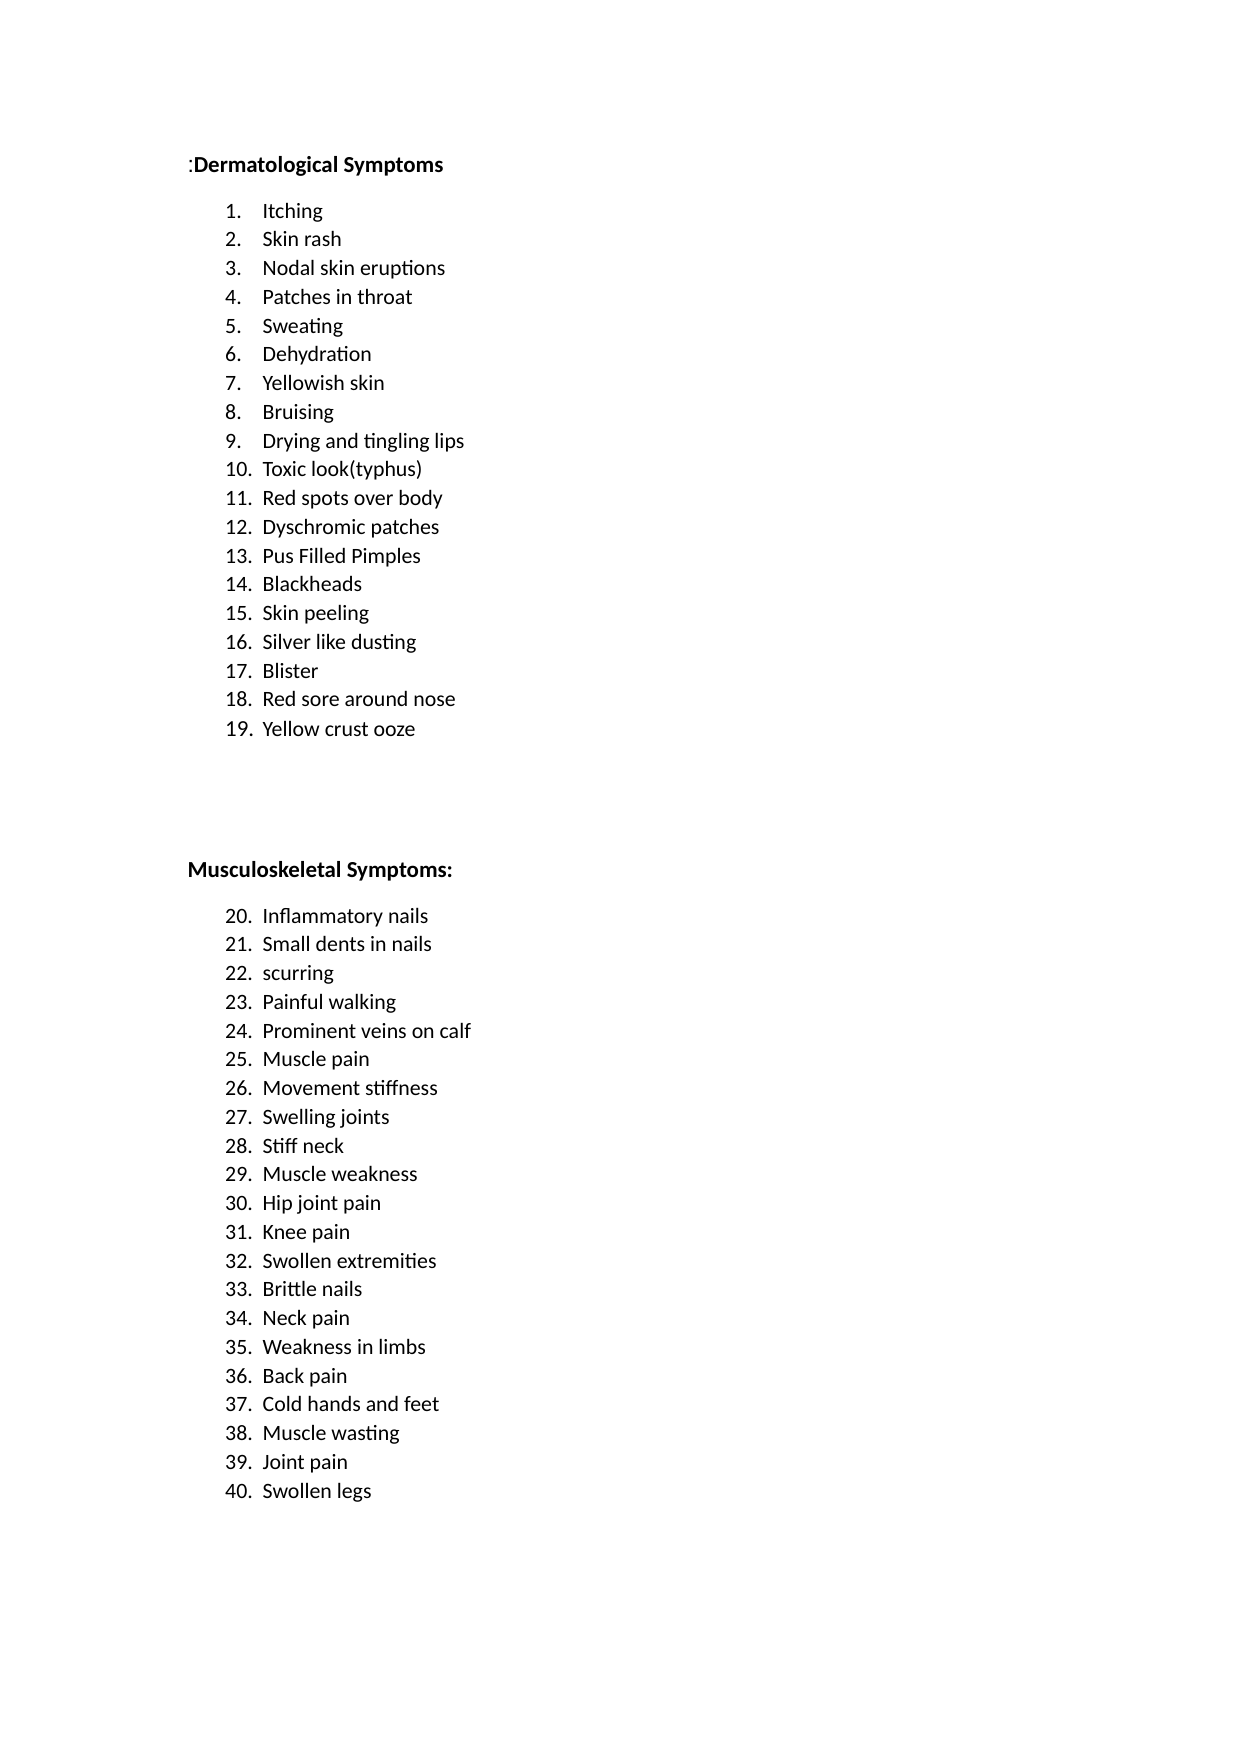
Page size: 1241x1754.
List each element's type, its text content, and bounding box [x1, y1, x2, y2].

list Movement stiffness [225, 1074, 1053, 1101]
list Blister [225, 657, 1053, 683]
list Cold hands and feet [225, 1391, 1053, 1417]
text Dermatological Symptoms: [187, 150, 1053, 178]
list Toxic look(typhus) [225, 456, 1053, 482]
list Muscle wasting [225, 1419, 1053, 1446]
list Swollen extremities [225, 1247, 1053, 1273]
list Neck pain [225, 1304, 1053, 1331]
list Stiff neck [225, 1132, 1053, 1158]
list Sweating [225, 312, 1053, 338]
list Muscle weakness [225, 1161, 1053, 1187]
list scurring [225, 959, 1053, 986]
list Weakness in limbs [225, 1333, 1053, 1360]
list Joint pain [225, 1448, 1053, 1475]
list Swelling joints [225, 1103, 1053, 1130]
list Swollen legs [225, 1477, 1053, 1503]
list Dyschromic patches [225, 513, 1053, 540]
list Pus Filled Pimples [225, 542, 1053, 568]
list Bruising [225, 398, 1053, 425]
list Skin peeling [225, 599, 1053, 626]
list Yellow crust ooze [225, 714, 1053, 742]
list Knee pain [225, 1218, 1053, 1245]
list Prominent veins on calf [225, 1017, 1053, 1043]
list Dehydration [225, 341, 1053, 367]
list Blackheads [225, 571, 1053, 597]
list Skin rash [225, 226, 1053, 252]
list Inflammatory nails [225, 902, 1053, 928]
list Patches in throat [225, 283, 1053, 310]
list Yellowish skin [225, 369, 1053, 396]
list Brittle nails [225, 1276, 1053, 1302]
list Red spots over body [225, 484, 1053, 511]
text Musculoskeletal Symptoms: [187, 855, 1053, 883]
list Nodal skin eruptions [225, 254, 1053, 281]
list Hip joint pain [225, 1189, 1053, 1216]
list Back pain [225, 1362, 1053, 1388]
list Small dents in nails [225, 931, 1053, 957]
list Silver like dusting [225, 628, 1053, 655]
list Drying and tingling lips [225, 427, 1053, 453]
list Painful walking [225, 988, 1053, 1015]
list Muscle pain [225, 1046, 1053, 1072]
list Itching [225, 197, 1053, 223]
list Red sore around nose [225, 686, 1053, 712]
